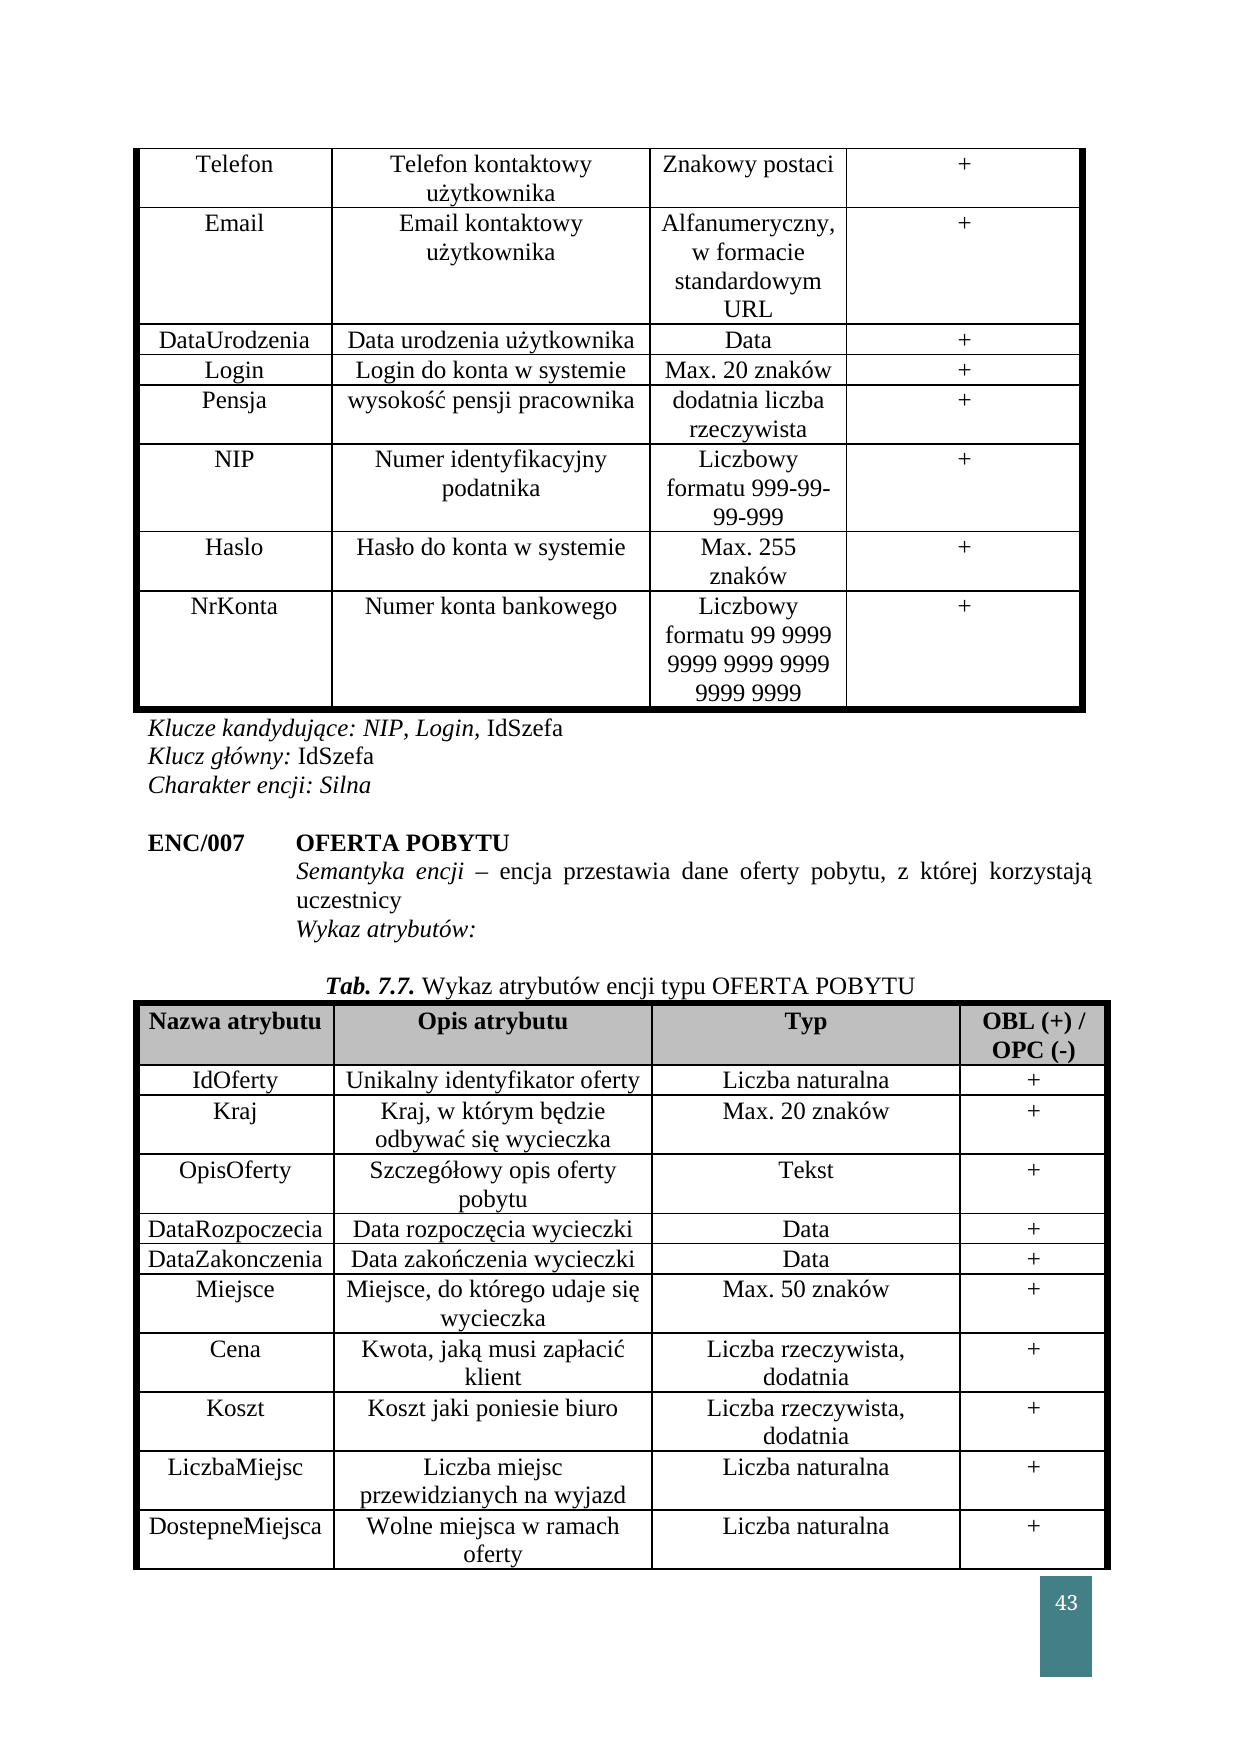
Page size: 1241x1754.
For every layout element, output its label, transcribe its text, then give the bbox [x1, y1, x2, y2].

table_cell + [847, 445, 1079, 531]
table_cell Haslo [140, 532, 331, 590]
table_cell Hasło do konta w systemie [333, 532, 649, 590]
text Semantyka encji – encja przestawia dane oferty pobytu, z której korzystają uczestnicy [148, 856, 1092, 914]
table_cell Max. 50 znaków [653, 1275, 959, 1332]
table_header OBL (+) / OPC (-) [961, 1006, 1104, 1064]
table_cell IdOferty [140, 1066, 333, 1094]
table_cell Miejsce [140, 1275, 333, 1332]
table_cell Cena [140, 1334, 333, 1391]
table_cell Kraj [140, 1096, 333, 1153]
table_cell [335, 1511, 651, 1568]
table_cell + [847, 149, 1079, 207]
table_cell Liczbowy formatu 99 9999 9999 9999 9999 9999 9999 [651, 592, 846, 706]
table_cell Znakowy postaci [651, 149, 846, 207]
table_cell Data [653, 1214, 959, 1243]
table_cell OpisOferty [140, 1155, 333, 1212]
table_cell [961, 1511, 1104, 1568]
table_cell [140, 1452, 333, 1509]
table_cell + [847, 355, 1079, 384]
table_cell + [847, 386, 1079, 443]
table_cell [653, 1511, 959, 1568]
table_cell + [961, 1214, 1104, 1243]
table_cell Numer identyfikacyjny podatnika [333, 445, 649, 531]
table_cell + [961, 1096, 1104, 1153]
table_cell Liczba naturalna [653, 1066, 959, 1094]
table_cell Email [140, 208, 331, 323]
table_cell Kraj, w którym będzie odbywać się wycieczka [335, 1096, 651, 1153]
table_cell + [961, 1275, 1104, 1332]
table_cell + [961, 1066, 1104, 1094]
table_cell Login [140, 355, 331, 384]
table_cell DataRozpoczecia [140, 1214, 333, 1243]
table_cell + [847, 532, 1079, 590]
table_cell Data [651, 325, 846, 354]
text Klucz główny: IdSzefa [148, 741, 1092, 770]
table_cell DataZakonczenia [140, 1244, 333, 1273]
table_cell + [961, 1155, 1104, 1212]
table_cell + [847, 208, 1079, 323]
text Charakter encji: Silna [148, 770, 1092, 799]
table_cell Tekst [653, 1155, 959, 1212]
text Wykaz atrybutów: [295, 914, 1092, 943]
table_cell Pensja [140, 386, 331, 443]
table_header Opis atrybutu [335, 1006, 651, 1064]
table_cell Login do konta w systemie [333, 355, 649, 384]
table_cell Alfanumeryczny, w formacie standardowym URL [651, 208, 846, 323]
table_header Nazwa atrybutu [140, 1006, 333, 1064]
table_cell Liczbowy formatu 999-99-99-999 [651, 445, 846, 531]
table_cell Email kontaktowy użytkownika [333, 208, 649, 323]
table_cell Miejsce, do którego udaje się wycieczka [335, 1275, 651, 1332]
table_cell Max. 20 znaków [651, 355, 846, 384]
table_cell + [961, 1334, 1104, 1391]
table_cell + [961, 1244, 1104, 1273]
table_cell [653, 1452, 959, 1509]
table_cell + [961, 1393, 1104, 1450]
table_cell Koszt [140, 1393, 333, 1450]
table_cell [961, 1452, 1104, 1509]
table_cell Max. 20 znaków [653, 1096, 959, 1153]
table_cell NrKonta [140, 592, 331, 706]
table_cell + [847, 592, 1079, 706]
table_cell Szczegółowy opis oferty pobytu [335, 1155, 651, 1212]
text ENC/007 OFERTA POBYTU [148, 828, 1092, 856]
text Klucze kandydujące: NIP, Login, IdSzefa [148, 713, 1092, 741]
table_cell Data urodzenia użytkownika [333, 325, 649, 354]
table_cell dodatnia liczba rzeczywista [651, 386, 846, 443]
table_cell Data zakończenia wycieczki [335, 1244, 651, 1273]
table_cell Koszt jaki poniesie biuro [335, 1393, 651, 1450]
table_cell wysokość pensji pracownika [333, 386, 649, 443]
table_cell Liczba rzeczywista, dodatnia [653, 1334, 959, 1391]
table_cell Kwota, jaką musi zapłacić klient [335, 1334, 651, 1391]
table_cell NIP [140, 445, 331, 531]
table_cell Telefon [140, 149, 331, 207]
table_cell Data rozpoczęcia wycieczki [335, 1214, 651, 1243]
text Tab. 7.7. Wykaz atrybutów encji typu OFERTA POBYTU [148, 971, 1092, 1000]
table_cell + [847, 325, 1079, 354]
table_cell Data [653, 1244, 959, 1273]
table_header Typ [653, 1006, 959, 1064]
table_cell Numer konta bankowego [333, 592, 649, 706]
table_cell Telefon kontaktowy użytkownika [333, 149, 649, 207]
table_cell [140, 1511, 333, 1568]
table_cell Unikalny identyfikator oferty [335, 1066, 651, 1094]
table_cell Max. 255 znaków [651, 532, 846, 590]
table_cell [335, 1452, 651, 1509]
table_cell DataUrodzenia [140, 325, 331, 354]
table_cell Liczba rzeczywista, dodatnia [653, 1393, 959, 1450]
